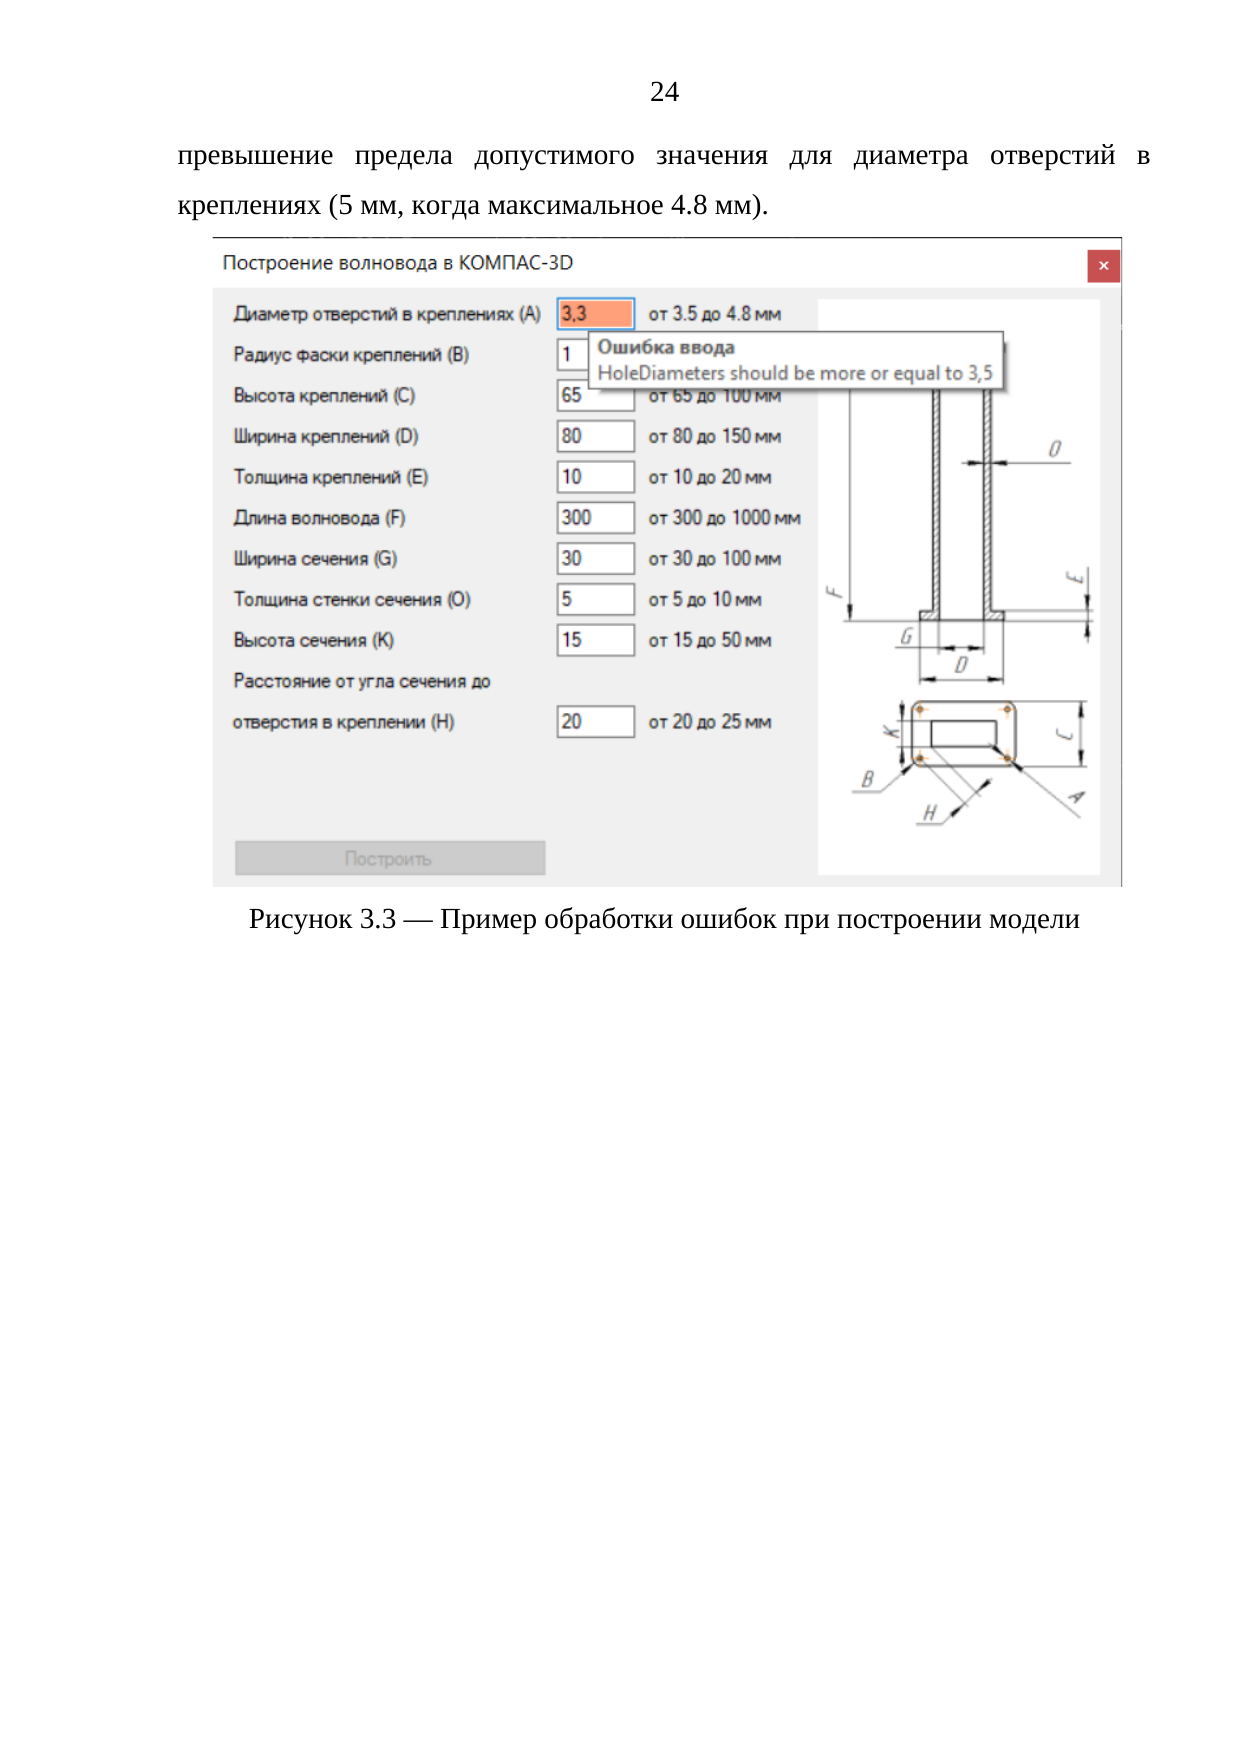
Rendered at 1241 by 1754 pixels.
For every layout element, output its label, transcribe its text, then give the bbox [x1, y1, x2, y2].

list Рисунок 3.3 — Пример обработки ошибок при построении модели [177, 902, 1152, 935]
picture [212, 237, 1123, 887]
